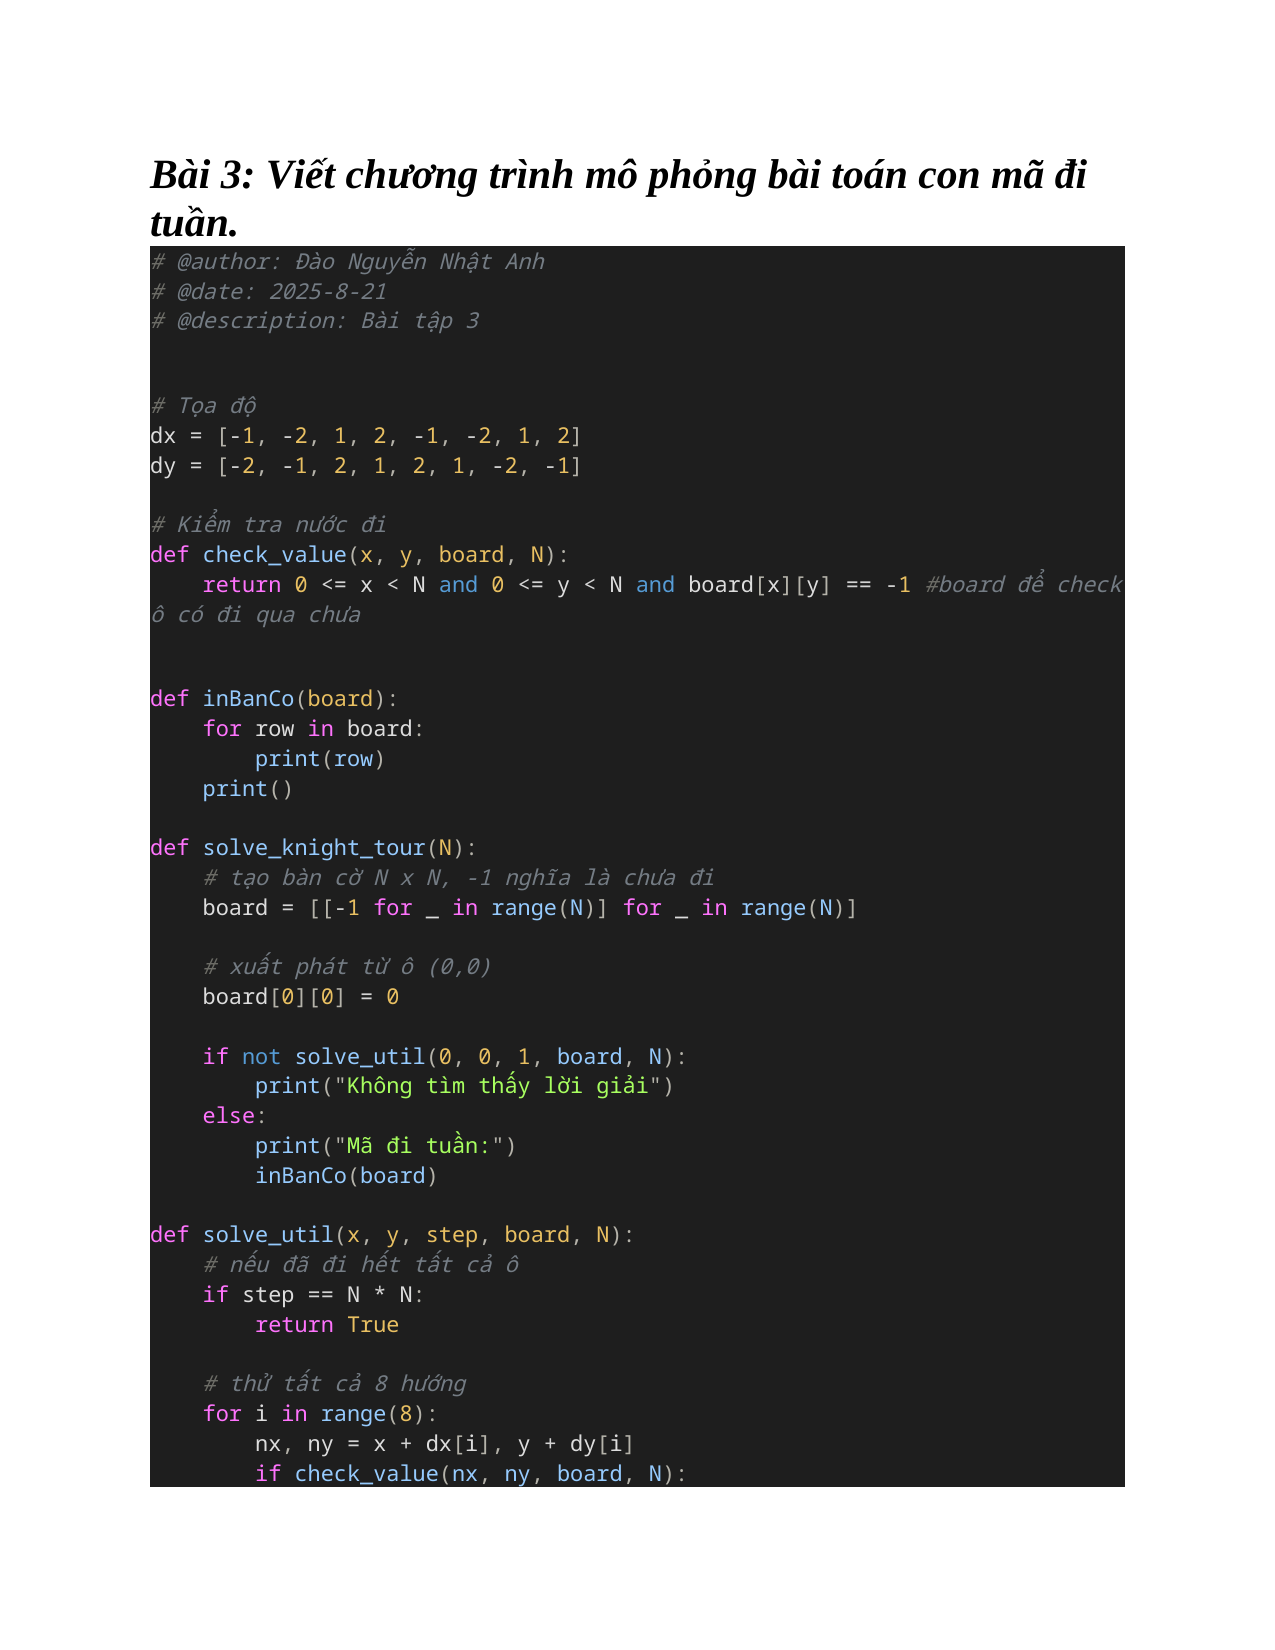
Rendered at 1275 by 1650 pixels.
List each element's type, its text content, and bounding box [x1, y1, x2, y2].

text # @description: Bài tập 3 [150, 305, 1125, 335]
text print("Không tìm thấy lời giải") [150, 1070, 1125, 1100]
text else: [150, 1100, 1125, 1130]
text # Tọa độ [150, 390, 1125, 420]
text if check_value(nx, ny, board, N): [150, 1458, 1125, 1487]
text return 0 <= x < N and 0 <= y < N and board[x][y] == -1 #board để check ô có đi qua chưa [150, 569, 1125, 628]
text Bài 3: Viết chương trình mô phỏng bài toán con mã đi tuần. [150, 150, 1125, 246]
text board = [[-1 for _ in range(N)] for _ in range(N)] [150, 892, 1125, 921]
text # xuất phát từ ô (0,0) [150, 951, 1125, 981]
text dy = [-2, -1, 2, 1, 2, 1, -2, -1] [150, 449, 1125, 479]
text print("Mã đi tuần:") [150, 1130, 1125, 1160]
text print() [150, 772, 1125, 802]
text dx = [-1, -2, 1, 2, -1, -2, 1, 2] [150, 420, 1125, 449]
text board[0][0] = 0 [150, 981, 1125, 1011]
text # @author: Đào Nguyễn Nhật Anh [150, 246, 1125, 276]
text if step == N * N: [150, 1279, 1125, 1309]
text # @date: 2025-8-21 [150, 276, 1125, 305]
text # nếu đã đi hết tất cả ô [150, 1249, 1125, 1279]
text def solve_knight_tour(N): [150, 832, 1125, 862]
text if not solve_util(0, 0, 1, board, N): [150, 1041, 1125, 1070]
text def check_value(x, y, board, N): [150, 539, 1125, 569]
text for i in range(8): [150, 1398, 1125, 1428]
text print(row) [150, 743, 1125, 772]
text # Kiểm tra nước đi [150, 509, 1125, 539]
text def solve_util(x, y, step, board, N): [150, 1219, 1125, 1249]
text # thử tất cả 8 hướng [150, 1368, 1125, 1398]
text return True [150, 1309, 1125, 1338]
text for row in board: [150, 713, 1125, 743]
text def inBanCo(board): [150, 683, 1125, 713]
text inBanCo(board) [150, 1160, 1125, 1189]
text # tạo bàn cờ N x N, -1 nghĩa là chưa đi [150, 862, 1125, 892]
text nx, ny = x + dx[i], y + dy[i] [150, 1428, 1125, 1458]
